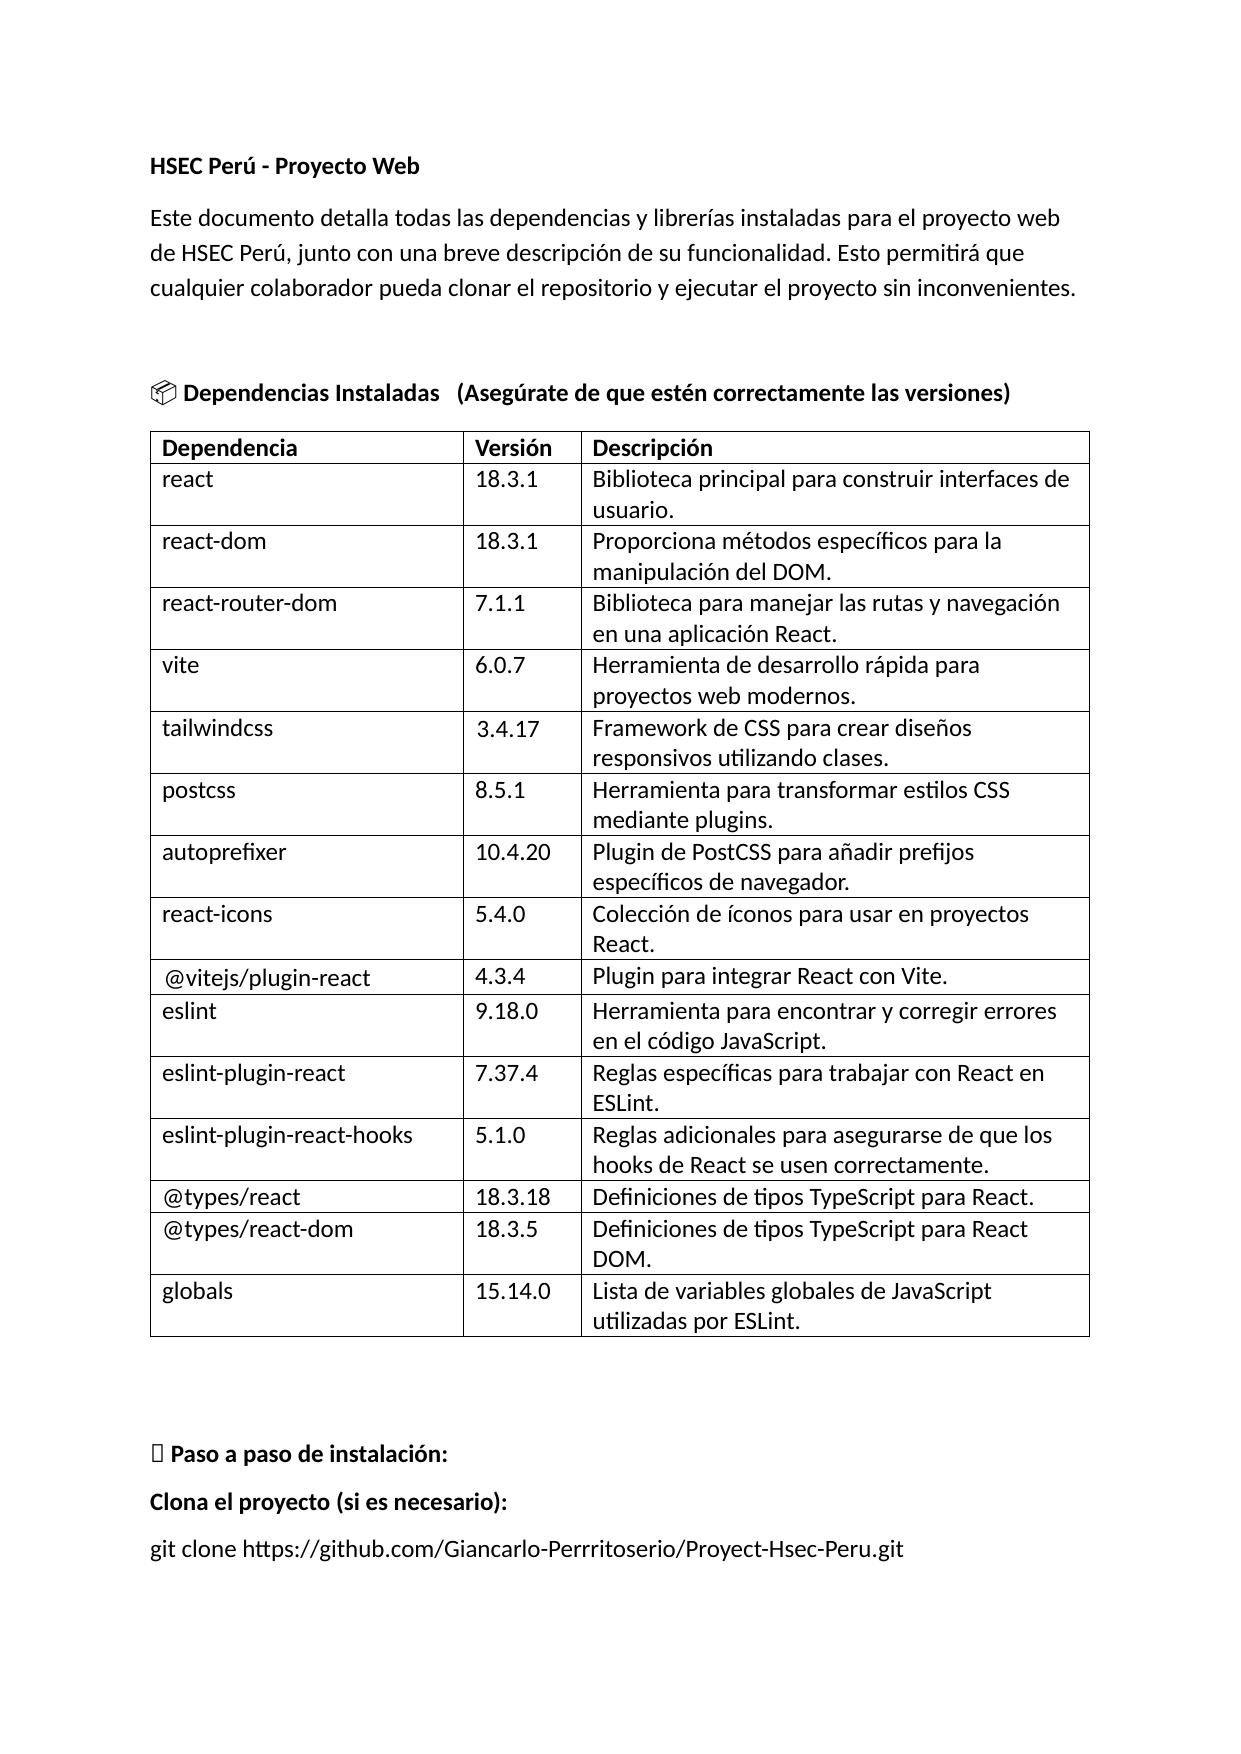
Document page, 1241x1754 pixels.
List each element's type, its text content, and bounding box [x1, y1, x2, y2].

table_cell Definiciones de tipos TypeScript para React DOM. [582, 1213, 1089, 1274]
table_cell 10.4.20 [464, 836, 581, 897]
table_cell Proporciona métodos específicos para la manipulación del DOM. [582, 526, 1089, 587]
table_cell Plugin de PostCSS para añadir prefijos específicos de navegador. [582, 836, 1089, 897]
table_cell Definiciones de tipos TypeScript para React. [582, 1181, 1089, 1212]
table_cell @types/react-dom [151, 1213, 463, 1274]
table_cell Herramienta de desarrollo rápida para proyectos web modernos. [582, 650, 1089, 711]
table_cell 9.18.0 [464, 995, 581, 1056]
text Clona el proyecto (si es necesario): [150, 1486, 1090, 1517]
text 📦 Dependencias Instaladas (Asegúrate de que estén correctamente las versiones) [150, 375, 1090, 409]
table_cell react-icons [151, 898, 463, 959]
table_cell 4.3.4 [464, 960, 581, 994]
text HSEC Perú - Proyecto Web [150, 150, 1090, 181]
table_cell @types/react [151, 1181, 463, 1212]
table_cell Lista de variables globales de JavaScript utilizadas por ESLint. [582, 1275, 1089, 1336]
table_cell 5.4.0 [464, 898, 581, 959]
table_cell globals [151, 1275, 463, 1336]
table_cell autoprefixer [151, 836, 463, 897]
table_cell 5.1.0 [464, 1119, 581, 1180]
table_cell Colección de íconos para usar en proyectos React. [582, 898, 1089, 959]
table_cell 18.3.18 [464, 1181, 581, 1212]
table_cell 18.3.1 [464, 464, 581, 524]
table_cell react-router-dom [151, 588, 463, 649]
table_cell [464, 712, 581, 773]
table_cell vite [151, 650, 463, 711]
table_cell 18.3.1 [464, 526, 581, 587]
table_cell Reglas adicionales para asegurarse de que los hooks de React se usen correctamente. [582, 1119, 1089, 1180]
table_cell 18.3.5 [464, 1213, 581, 1274]
table_header Versión [464, 432, 581, 462]
table_cell 15.14.0 [464, 1275, 581, 1336]
text git clone https://github.com/Giancarlo-Perrritoserio/Proyect-Hsec-Peru.git [150, 1534, 1090, 1564]
table_cell Plugin para integrar React con Vite. [582, 960, 1089, 994]
table_cell Biblioteca principal para construir interfaces de usuario. [582, 464, 1089, 524]
table_cell Biblioteca para manejar las rutas y navegación en una aplicación React. [582, 588, 1089, 649]
table_cell tailwindcss [151, 712, 463, 773]
table_cell postcss [151, 774, 463, 835]
table_cell Herramienta para transformar estilos CSS mediante plugins. [582, 774, 1089, 835]
table_cell eslint [151, 995, 463, 1056]
table_header Dependencia [151, 432, 463, 462]
table_header Descripción [582, 432, 1089, 462]
table_cell Framework de CSS para crear diseños responsivos utilizando clases. [582, 712, 1089, 773]
table_cell Herramienta para encontrar y corregir errores en el código JavaScript. [582, 995, 1089, 1056]
table_cell eslint-plugin-react-hooks [151, 1119, 463, 1180]
text Este documento detalla todas las dependencias y librerías instaladas para el proyecto web de HSEC Perú, junto con una breve descripción de su funcionalidad. Esto permitirá que cualquier colaborador pueda clonar el repositorio y ejecutar el proyecto sin inconvenientes. [150, 202, 1090, 302]
table_cell 8.5.1 [464, 774, 581, 835]
table_cell Reglas específicas para trabajar con React en ESLint. [582, 1057, 1089, 1118]
table_cell [151, 960, 463, 994]
table_cell 7.37.4 [464, 1057, 581, 1118]
table_cell 7.1.1 [464, 588, 581, 649]
table_cell 6.0.7 [464, 650, 581, 711]
table_cell react-dom [151, 526, 463, 587]
table_cell eslint-plugin-react [151, 1057, 463, 1118]
text 🔧 Paso a paso de instalación: [150, 1436, 1090, 1470]
table_cell react [151, 464, 463, 524]
